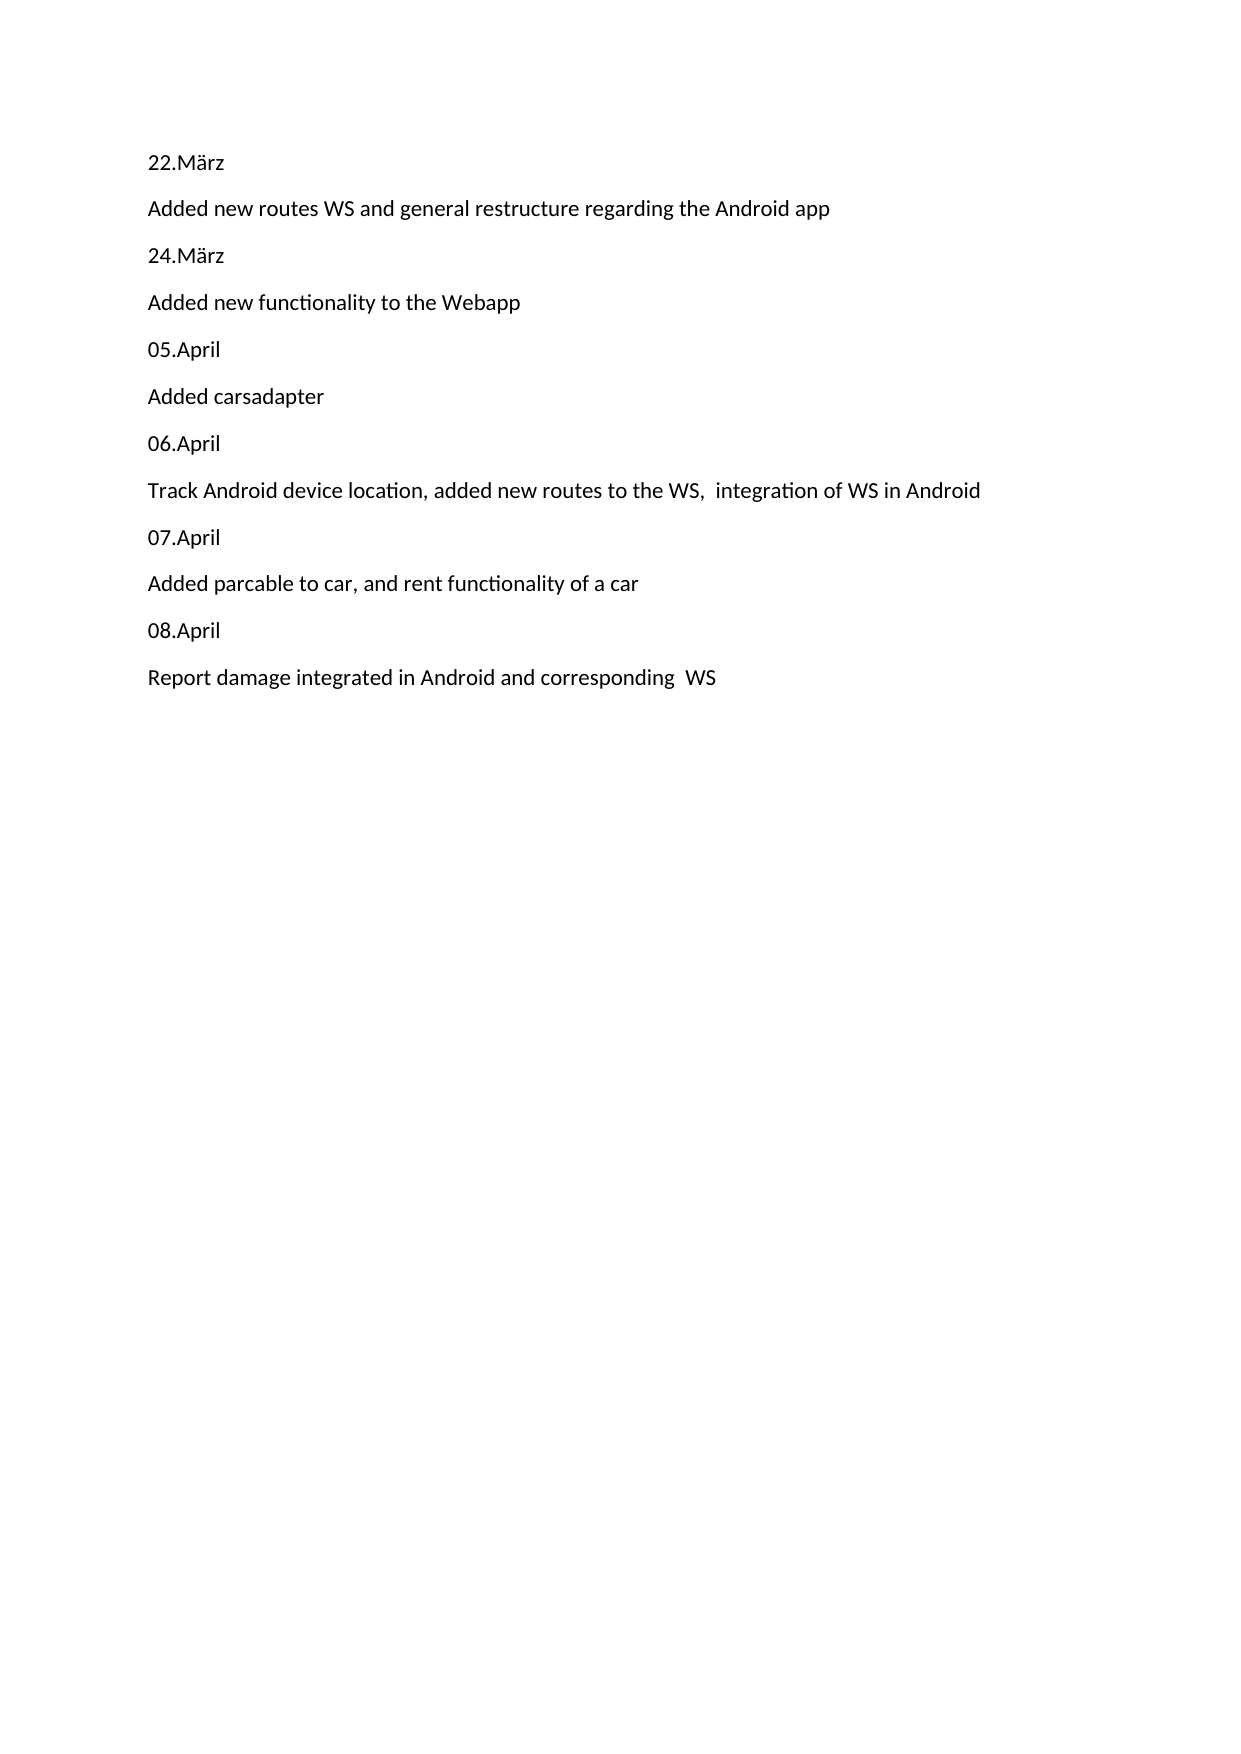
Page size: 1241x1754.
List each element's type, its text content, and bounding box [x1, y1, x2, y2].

text Added parcable to car, and rent functionality of a car [148, 569, 1093, 597]
text Added new functionality to the Webapp [148, 288, 1093, 316]
text Report damage integrated in Android and corresponding WS [148, 663, 1093, 691]
text 05.April [148, 335, 1093, 363]
text Added new routes WS and general restructure regarding the Android app [148, 194, 1093, 222]
text 06.April [148, 429, 1093, 457]
text 22.März [148, 148, 1093, 176]
text 24.März [148, 241, 1093, 269]
text 07.April [148, 523, 1093, 551]
text Track Android device location, added new routes to the WS, integration of WS in Android [148, 476, 1093, 504]
text 08.April [148, 616, 1093, 644]
text Added carsadapter [148, 382, 1093, 410]
